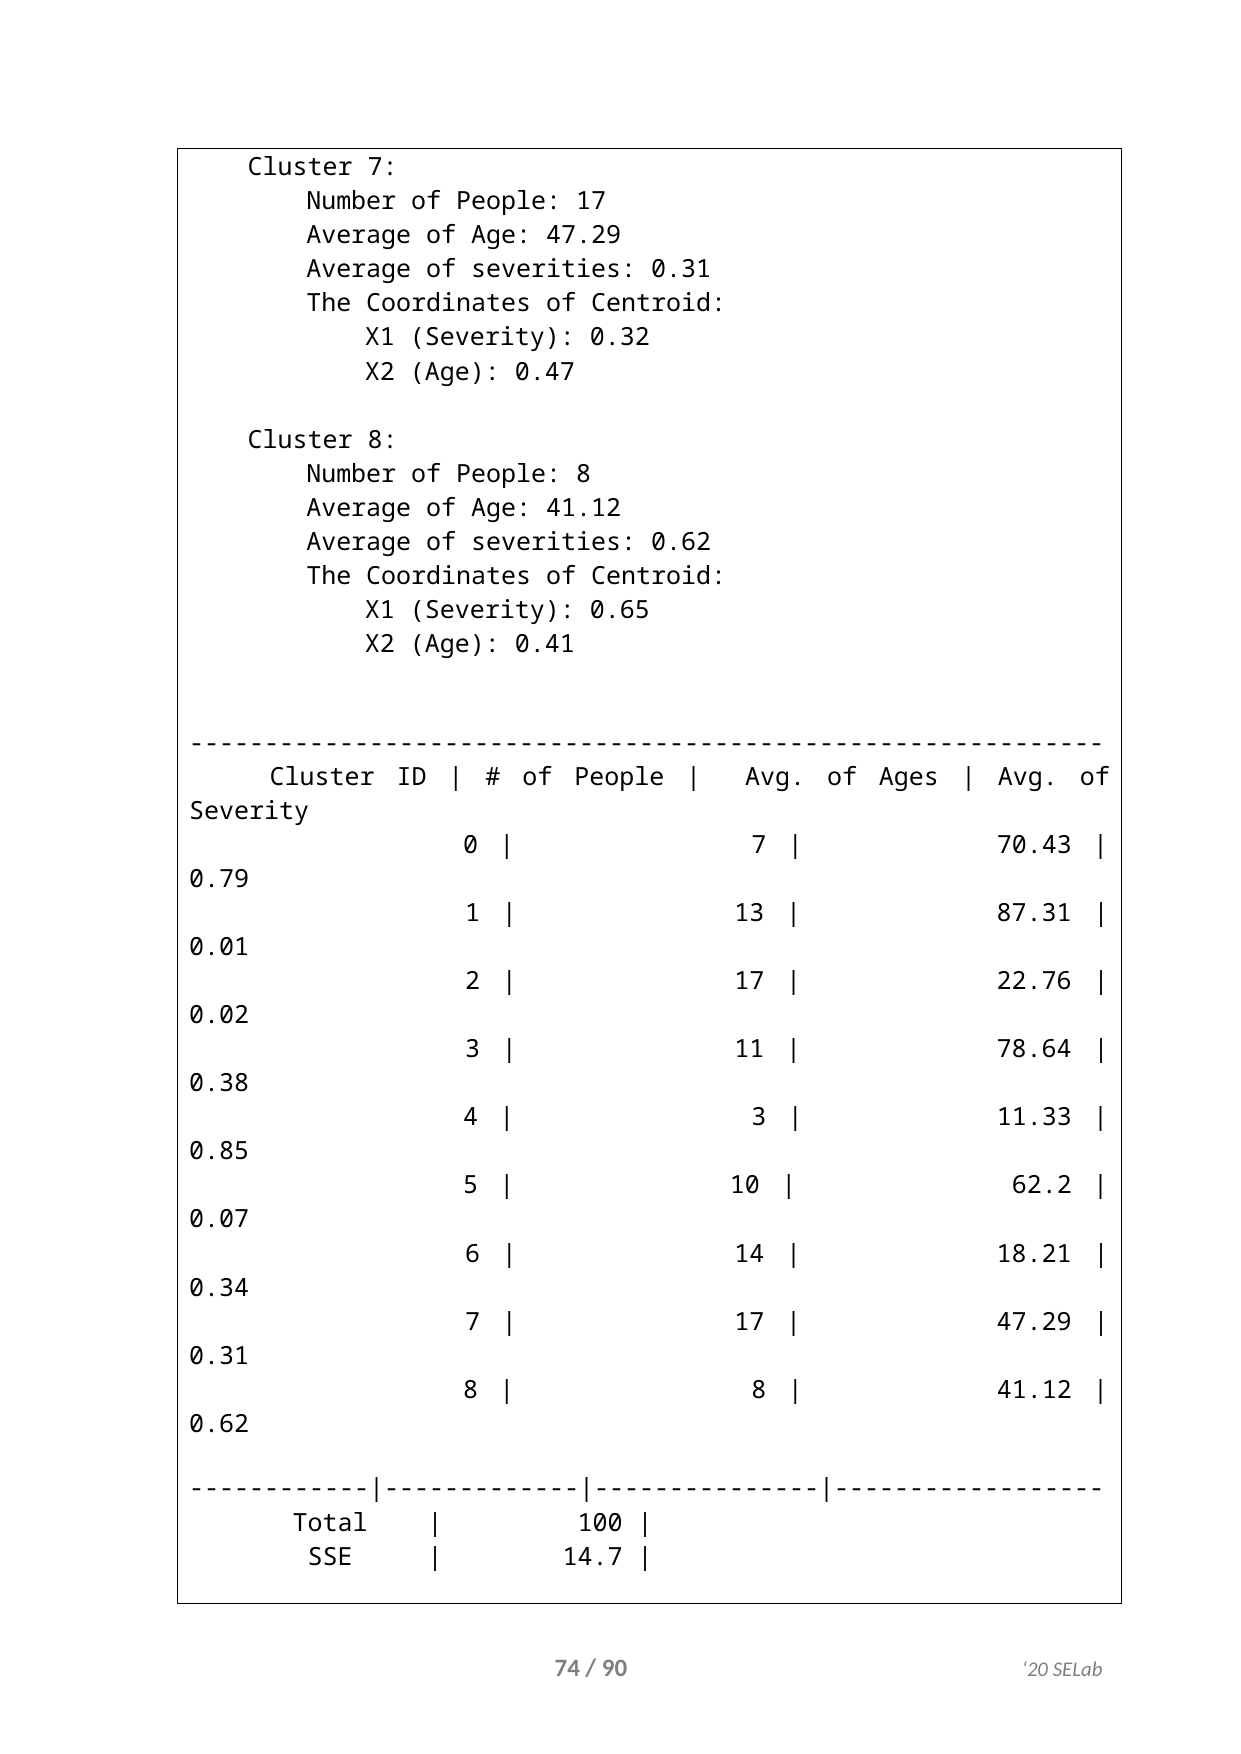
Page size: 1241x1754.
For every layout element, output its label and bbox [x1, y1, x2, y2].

table_header [178, 149, 1121, 1603]
